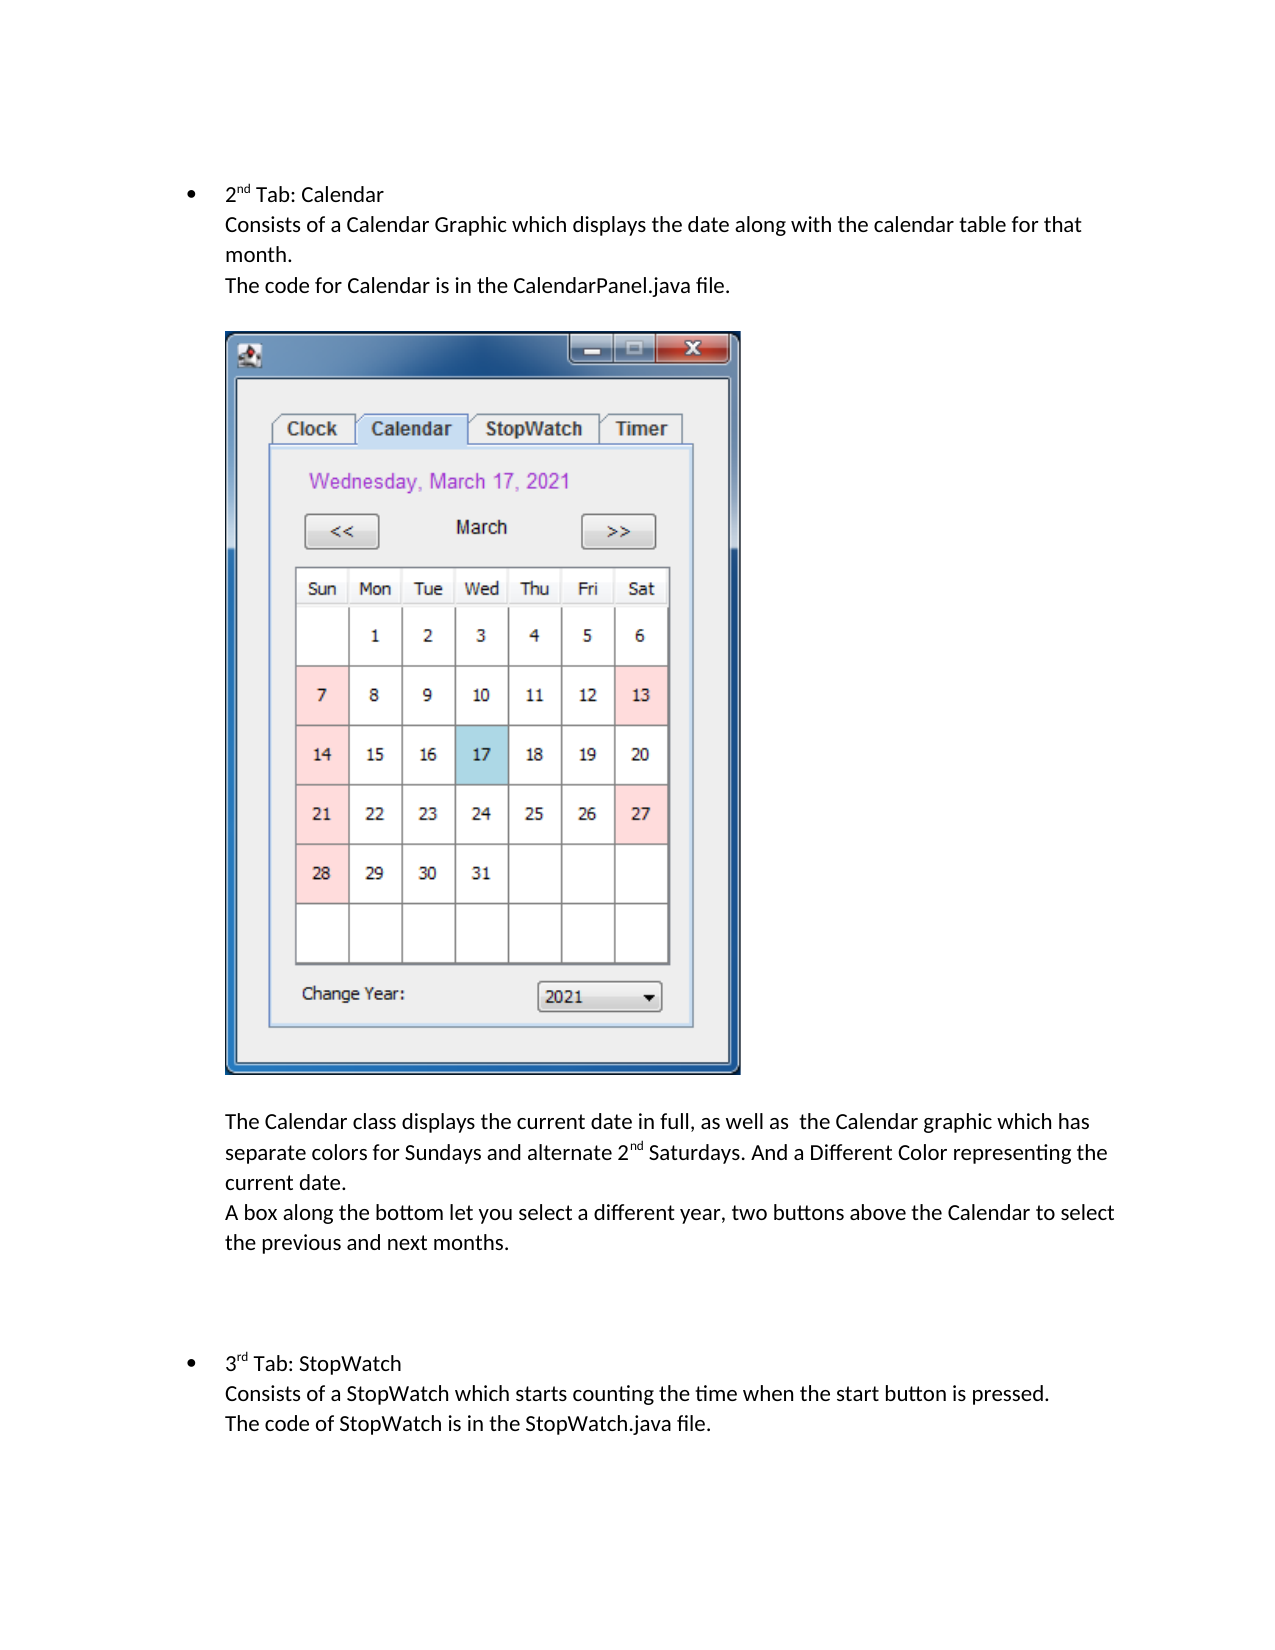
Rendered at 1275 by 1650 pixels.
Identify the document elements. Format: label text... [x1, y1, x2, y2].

list A box along the bottom let you select a different year, two buttons above the Calendar to select the previous and next months. [225, 1198, 1125, 1256]
picture [225, 331, 741, 1075]
list 2nd Tab: Calendar [187, 180, 1125, 208]
list Consists of a StopWatch which starts counting the time when the start button is pressed. [225, 1379, 1125, 1407]
list The code of StopWatch is in the StopWatch.java file. [225, 1409, 1125, 1437]
list 3rd Tab: StopWatch [187, 1349, 1125, 1377]
list Consists of a Calendar Graphic which displays the date along with the calendar table for that month. [225, 210, 1125, 269]
list The code for Calendar is in the CalendarPanel.java file. [225, 271, 1125, 299]
list The Calendar class displays the current date in full, as well as the Calendar graphic which has separate colors for Sundays and alternate 2nd Saturdays. And a Different Color representing the current date. [225, 1107, 1125, 1196]
